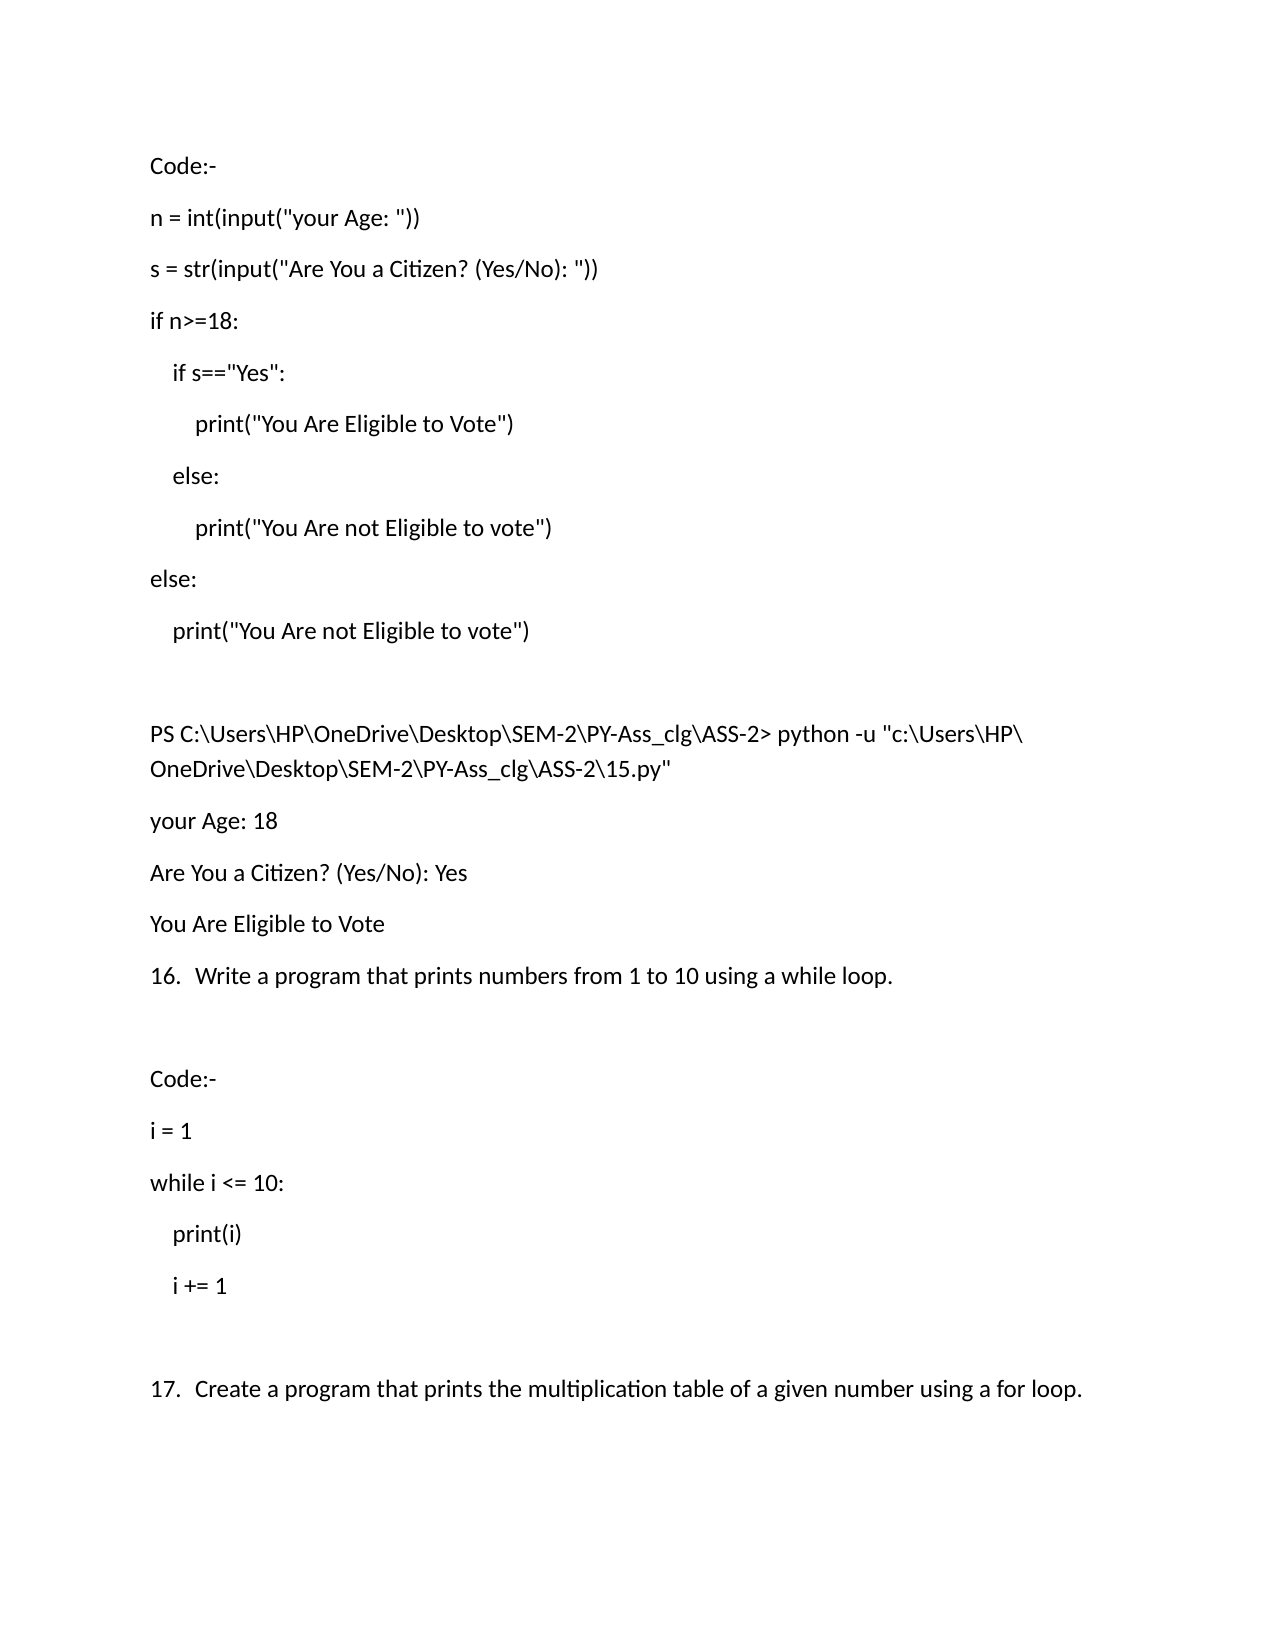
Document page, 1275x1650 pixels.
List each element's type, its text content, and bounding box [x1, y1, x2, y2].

text print("You Are Eligible to Vote") [150, 408, 1125, 439]
text else: [150, 563, 1125, 594]
text your Age: 18 [150, 805, 1125, 836]
text if n>=18: [150, 305, 1125, 336]
text Code:- [150, 1063, 1125, 1094]
text if s=="Yes": [150, 357, 1125, 387]
text n = int(input("your Age: ")) [150, 202, 1125, 232]
text Code:- [150, 150, 1125, 181]
text else: [150, 460, 1125, 491]
text s = str(input("Are You a Citizen? (Yes/No): ")) [150, 253, 1125, 284]
text 17. Create a program that prints the multiplication table of a given number using a for loop. [150, 1373, 1125, 1404]
text You Are Eligible to Vote [150, 908, 1125, 939]
text print("You Are not Eligible to vote") [150, 512, 1125, 542]
text 16. Write a program that prints numbers from 1 to 10 using a while loop. [150, 960, 1125, 991]
text while i <= 10: [150, 1167, 1125, 1197]
text i = 1 [150, 1115, 1125, 1146]
text Are You a Citizen? (Yes/No): Yes [150, 857, 1125, 887]
text i += 1 [150, 1270, 1125, 1301]
text print("You Are not Eligible to vote") [150, 615, 1125, 646]
text print(i) [150, 1218, 1125, 1249]
text PS C:\Users\HP\OneDrive\Desktop\SEM-2\PY-Ass_clg\ASS-2> python -u "c:\Users\HP\OneDrive\Desktop\SEM-2\PY-Ass_clg\ASS-2\15.py" [150, 718, 1125, 784]
